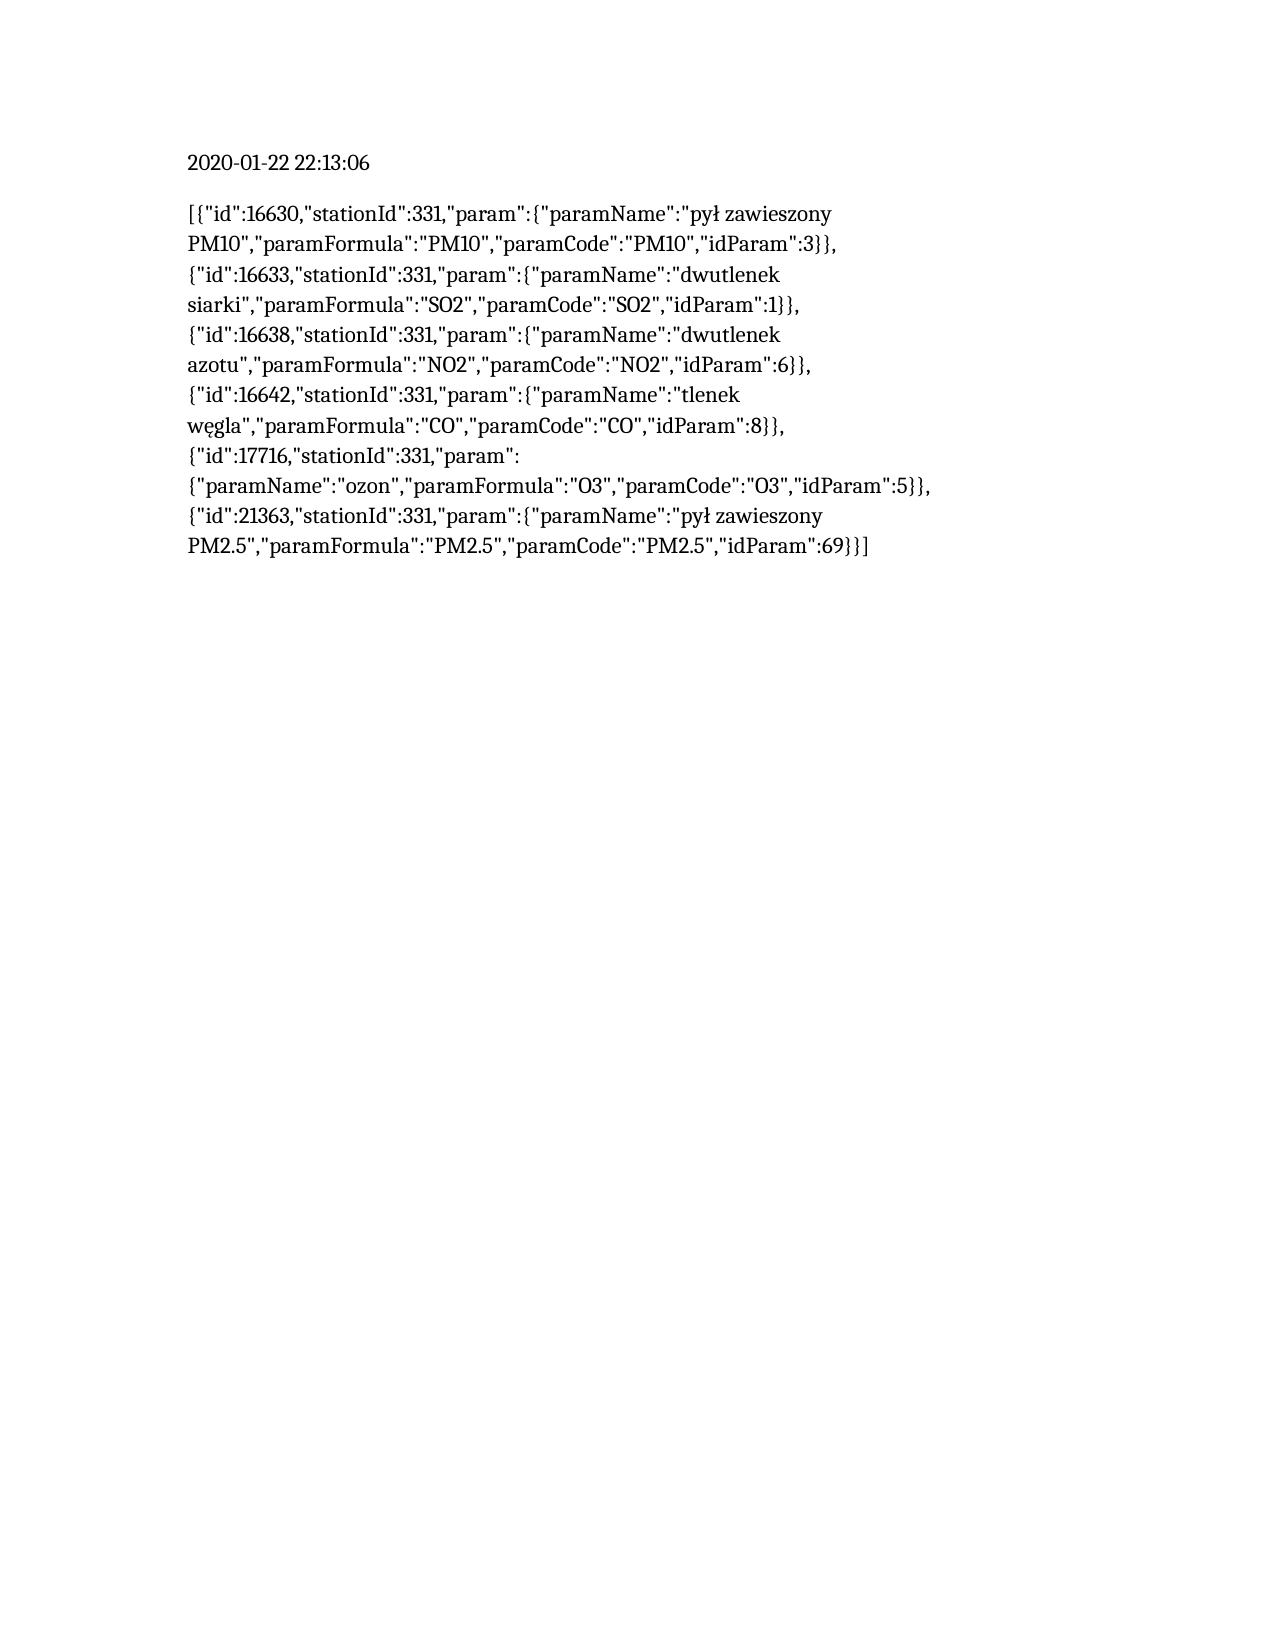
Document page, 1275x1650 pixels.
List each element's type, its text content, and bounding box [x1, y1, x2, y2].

text 2020-01-22 22:13:06 [187, 150, 1087, 176]
text [{"id":16630,"stationId":331,"param":{"paramName":"pył zawieszony PM10","paramFormula":"PM10","paramCode":"PM10","idParam":3}},{"id":16633,"stationId":331,"param":{"paramName":"dwutlenek siarki","paramFormula":"SO2","paramCode":"SO2","idParam":1}},{"id":16638,"stationId":331,"param":{"paramName":"dwutlenek azotu","paramFormula":"NO2","paramCode":"NO2","idParam":6}},{"id":16642,"stationId":331,"param":{"paramName":"tlenek węgla","paramFormula":"CO","paramCode":"CO","idParam":8}},{"id":17716,"stationId":331,"param":{"paramName":"ozon","paramFormula":"O3","paramCode":"O3","idParam":5}},{"id":21363,"stationId":331,"param":{"paramName":"pył zawieszony PM2.5","paramFormula":"PM2.5","paramCode":"PM2.5","idParam":69}}] [187, 201, 1087, 560]
